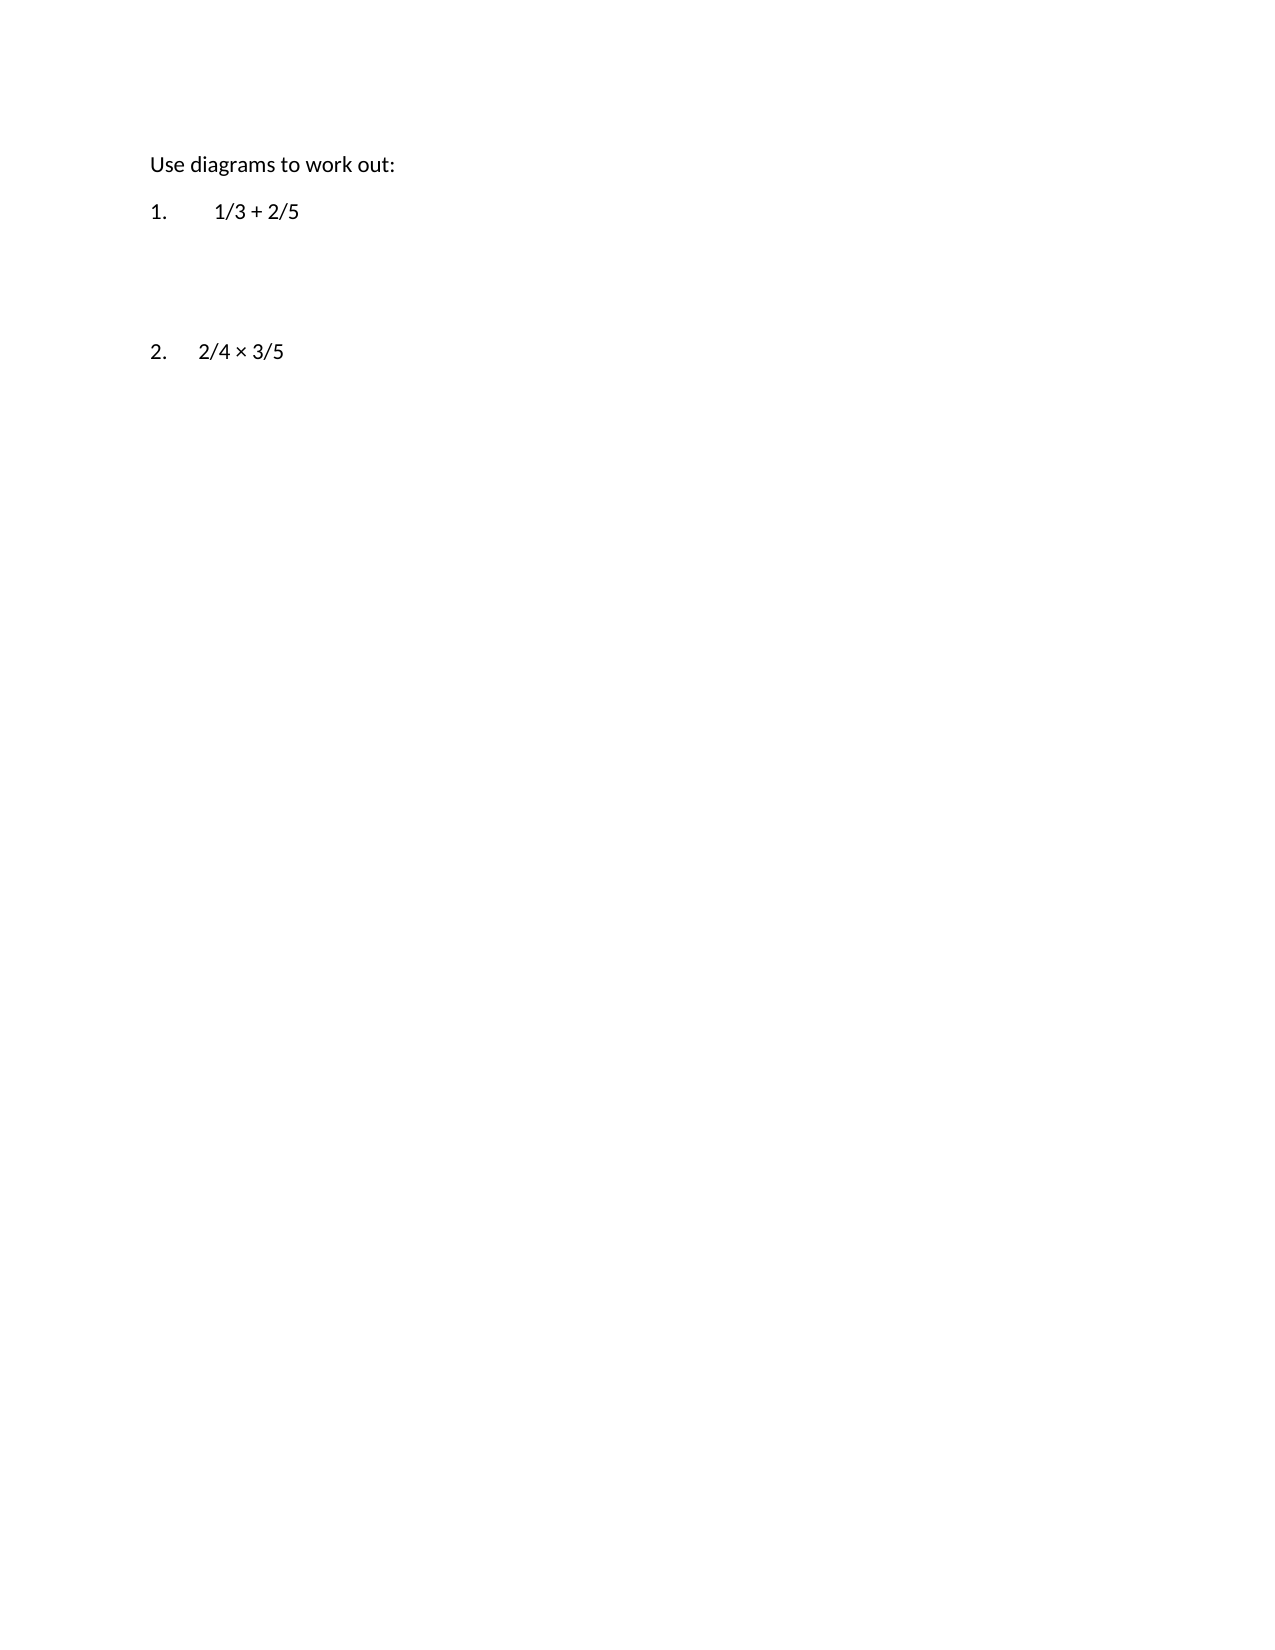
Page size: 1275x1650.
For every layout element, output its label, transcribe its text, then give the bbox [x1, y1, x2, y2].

text 2. 2/4 × 3/5 [150, 337, 1125, 366]
text 1. 1/3 + 2/5 [150, 197, 1125, 225]
text Use diagrams to work out: [150, 150, 1125, 178]
